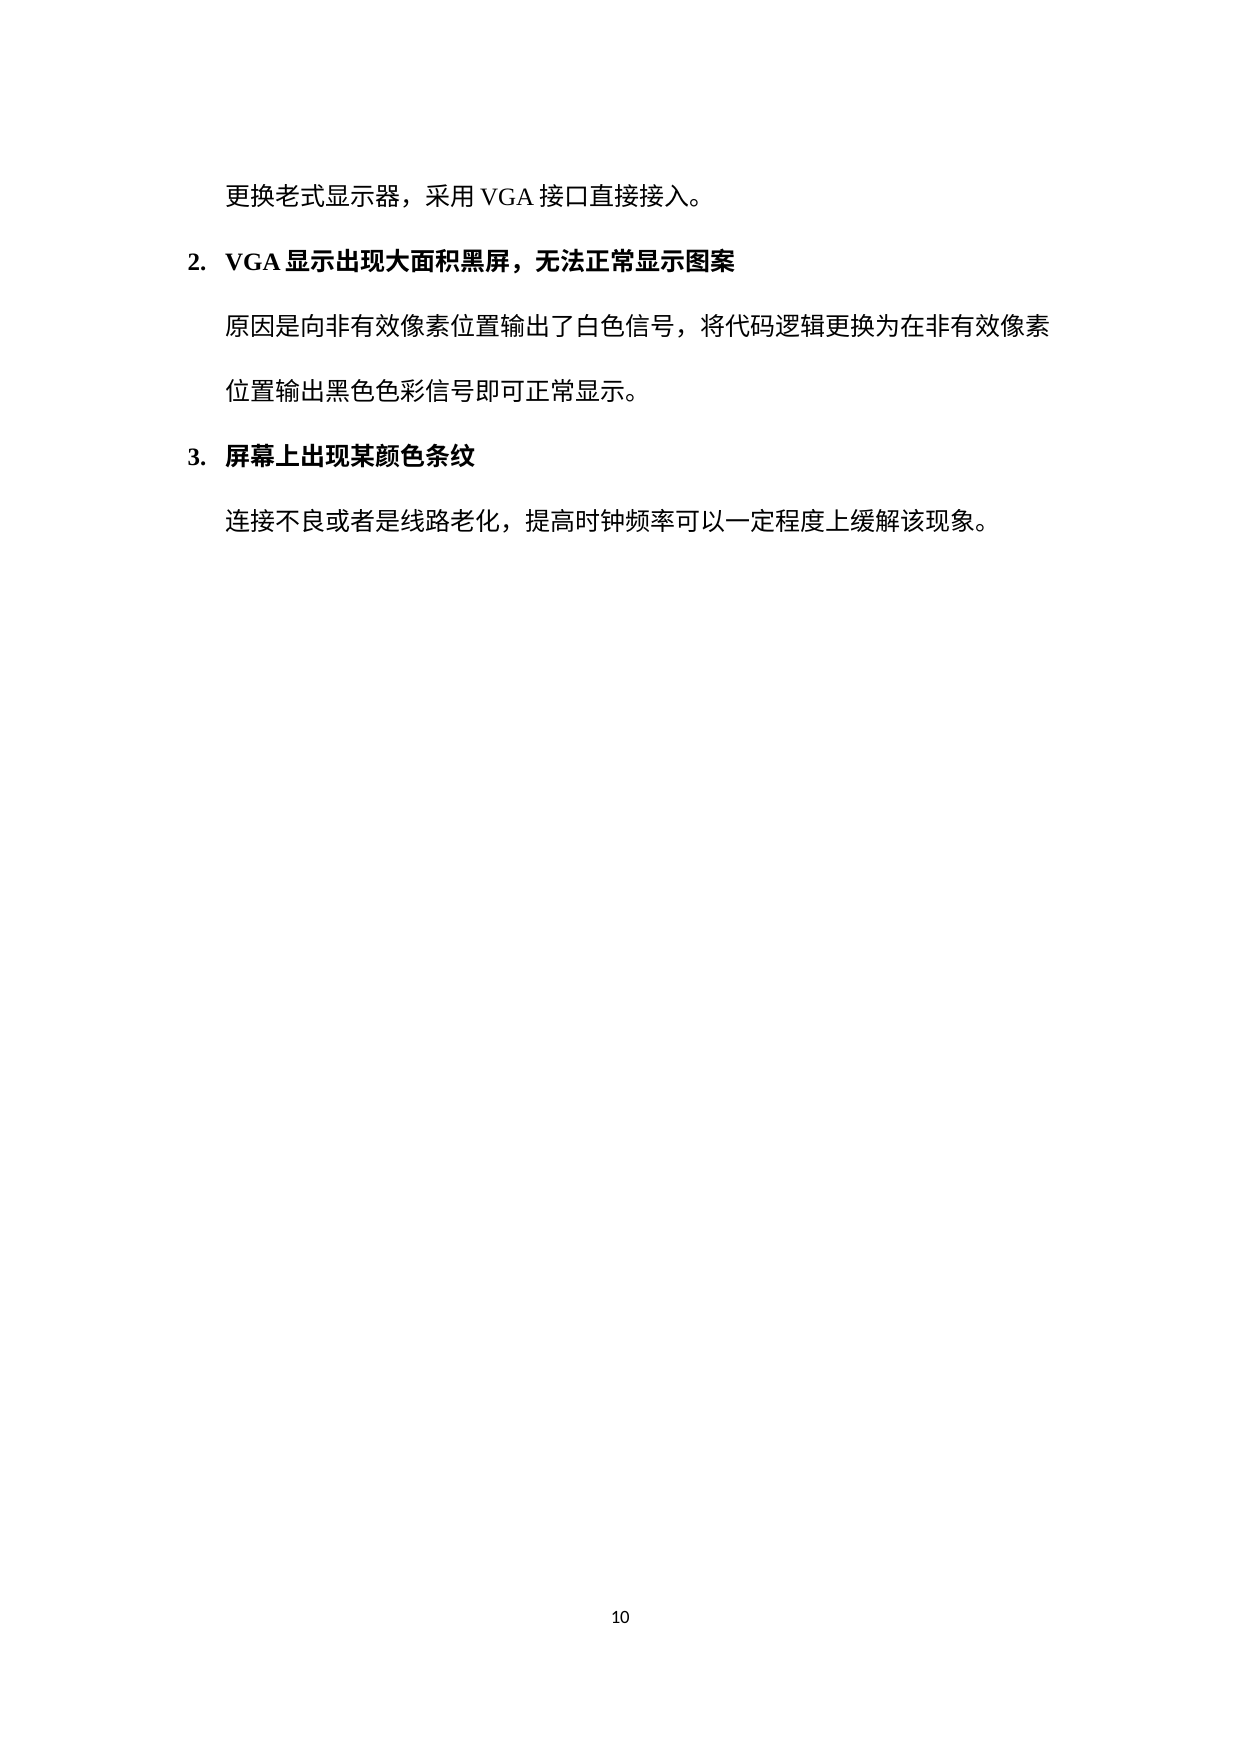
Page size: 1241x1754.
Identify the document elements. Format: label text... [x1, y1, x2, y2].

list VGA显示出现大面积黑屏，无法正常显示图案 原因是向非有效像素位置输出了白色信号，将代码逻辑更换为在非有效像素位置输出黑色色彩信号即可正常显示。 [187, 227, 1053, 422]
list 通过转接器无法将VGA信号输入至显示屏 更换老式显示器，采用VGA接口直接接入。 [187, 162, 1053, 227]
text 连接不良或者是线路老化，提高时钟频率可以一定程度上缓解该现象。 [225, 487, 1053, 552]
list 屏幕上出现某颜色条纹 [187, 422, 1053, 487]
